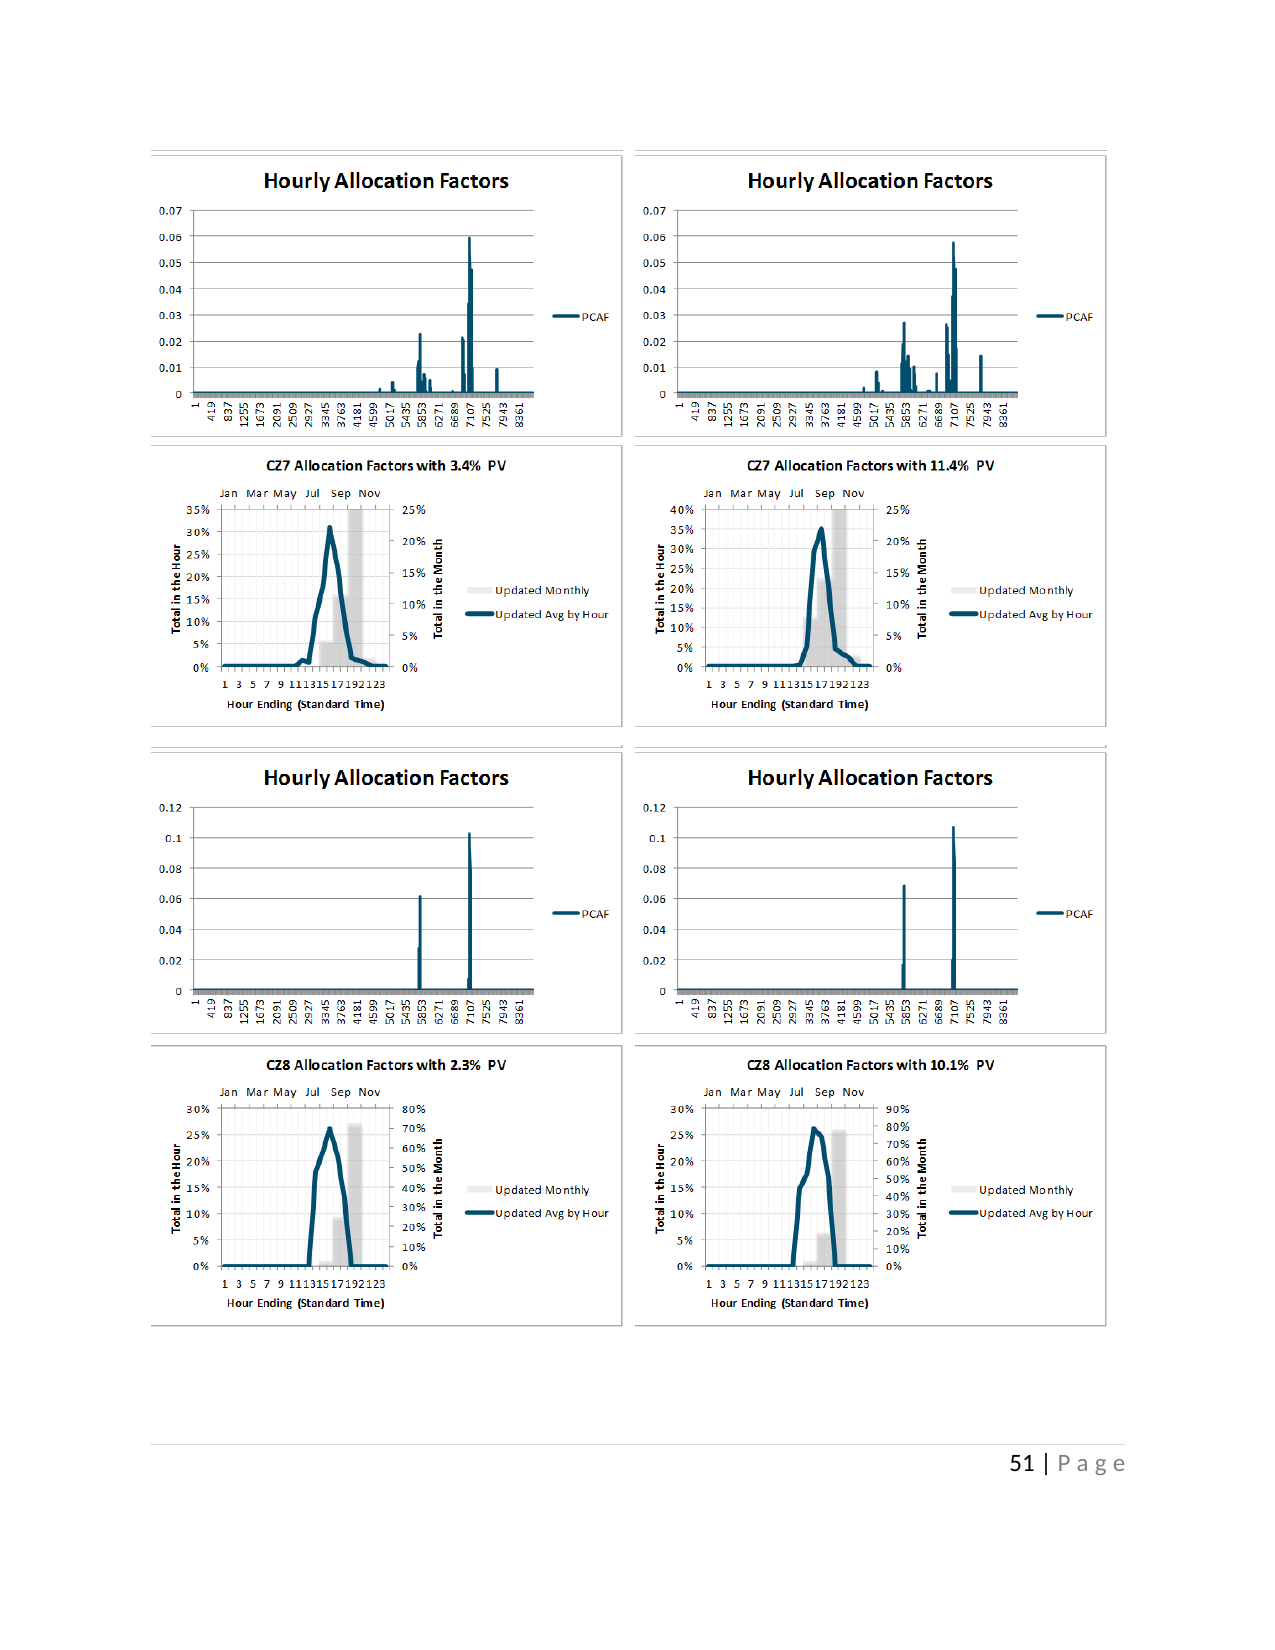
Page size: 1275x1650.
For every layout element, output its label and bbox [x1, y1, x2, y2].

picture [150, 150, 1119, 731]
picture [150, 745, 1119, 1328]
